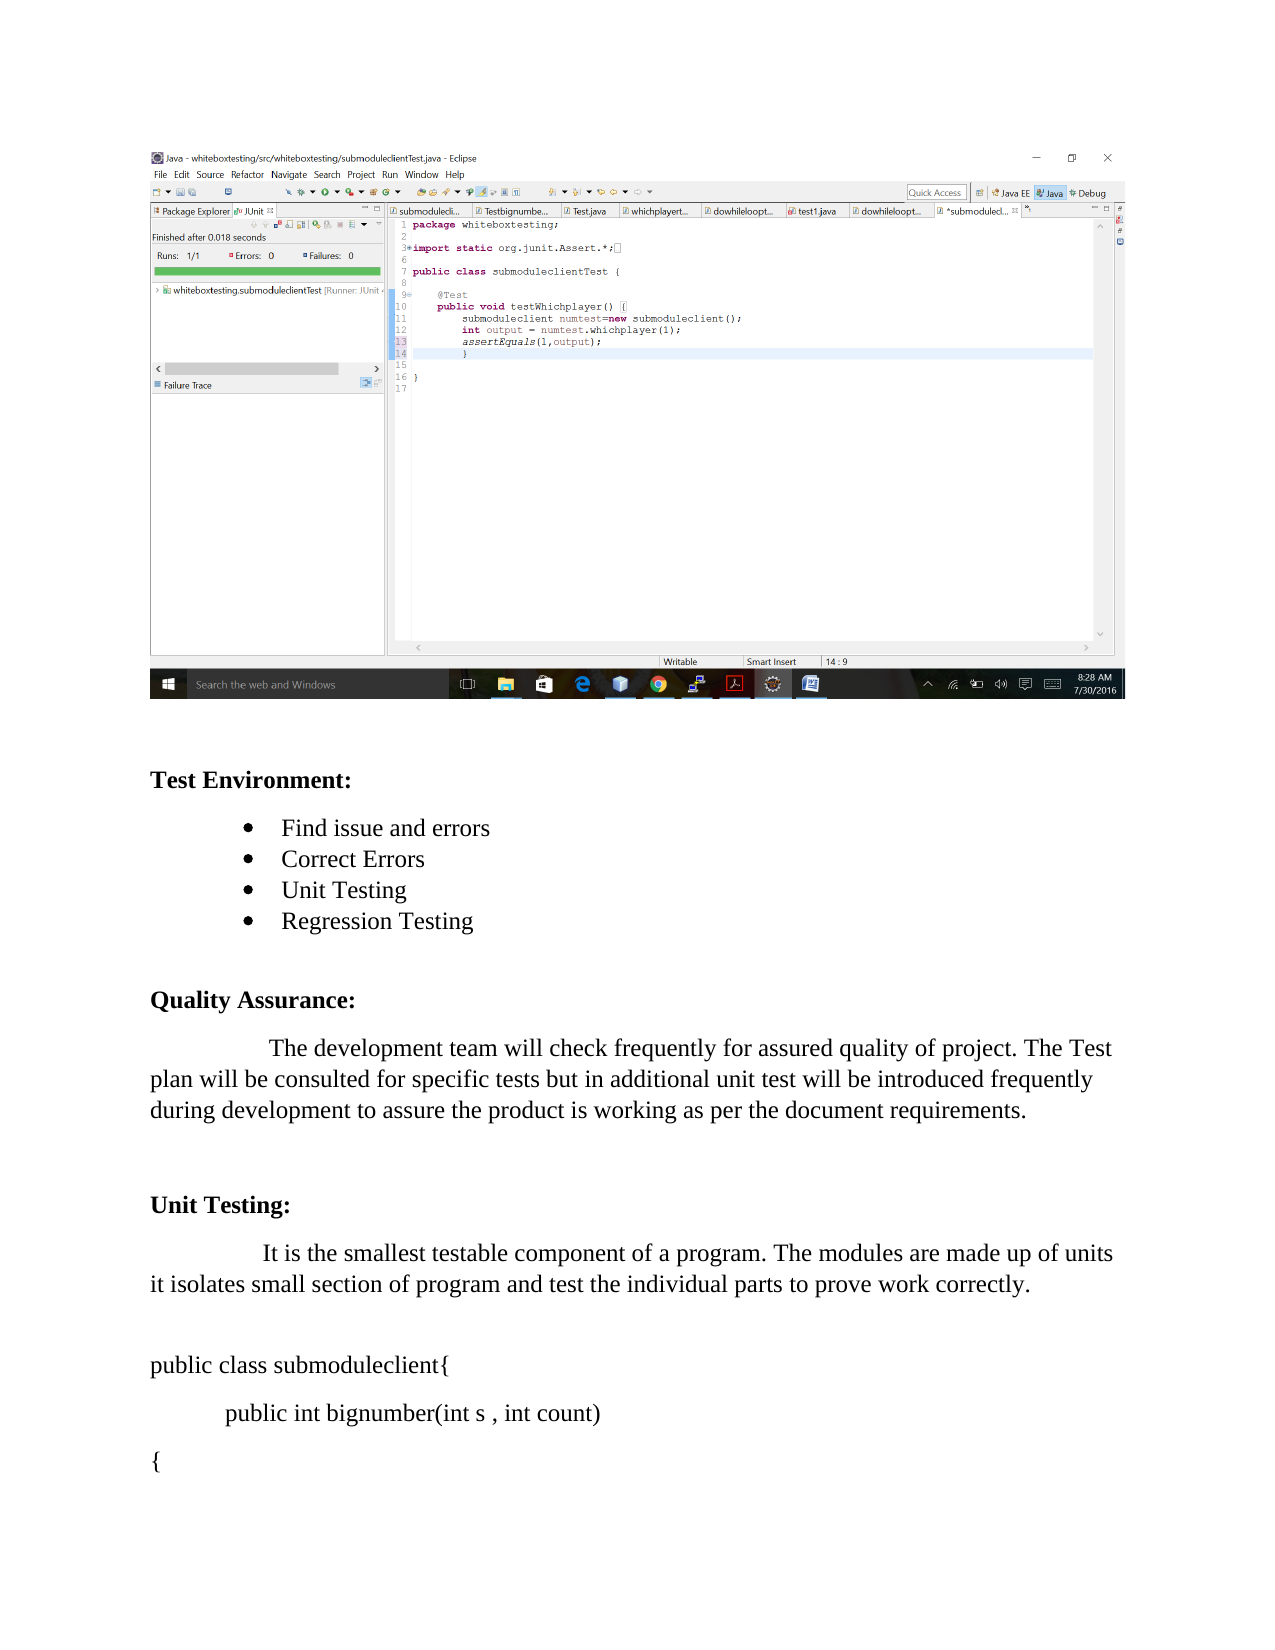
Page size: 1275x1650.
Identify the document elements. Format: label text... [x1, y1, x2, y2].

list Find issue and errors [244, 813, 1125, 842]
text Unit Testing: [150, 1190, 1125, 1219]
text Test Environment: [150, 765, 1125, 794]
text public class submoduleclient{ [150, 1351, 1125, 1379]
list Correct Errors [244, 844, 1125, 873]
text public int bignumber(int s , int count) [150, 1398, 1125, 1427]
text The development team will check frequently for assured quality of project. The Test plan will be consulted for specific tests but in additional unit test will be introduced frequently during development to assure the product is working as per the document requirements. [150, 1033, 1125, 1123]
text Quality Assurance: [150, 985, 1125, 1014]
list Regression Testing [244, 906, 1125, 935]
text It is the smallest testable component of a program. The modules are made up of units it isolates small section of program and test the individual parts to prove work correctly. [150, 1238, 1125, 1331]
text { [150, 1446, 1125, 1475]
list Unit Testing [244, 875, 1125, 904]
picture [150, 150, 1125, 699]
